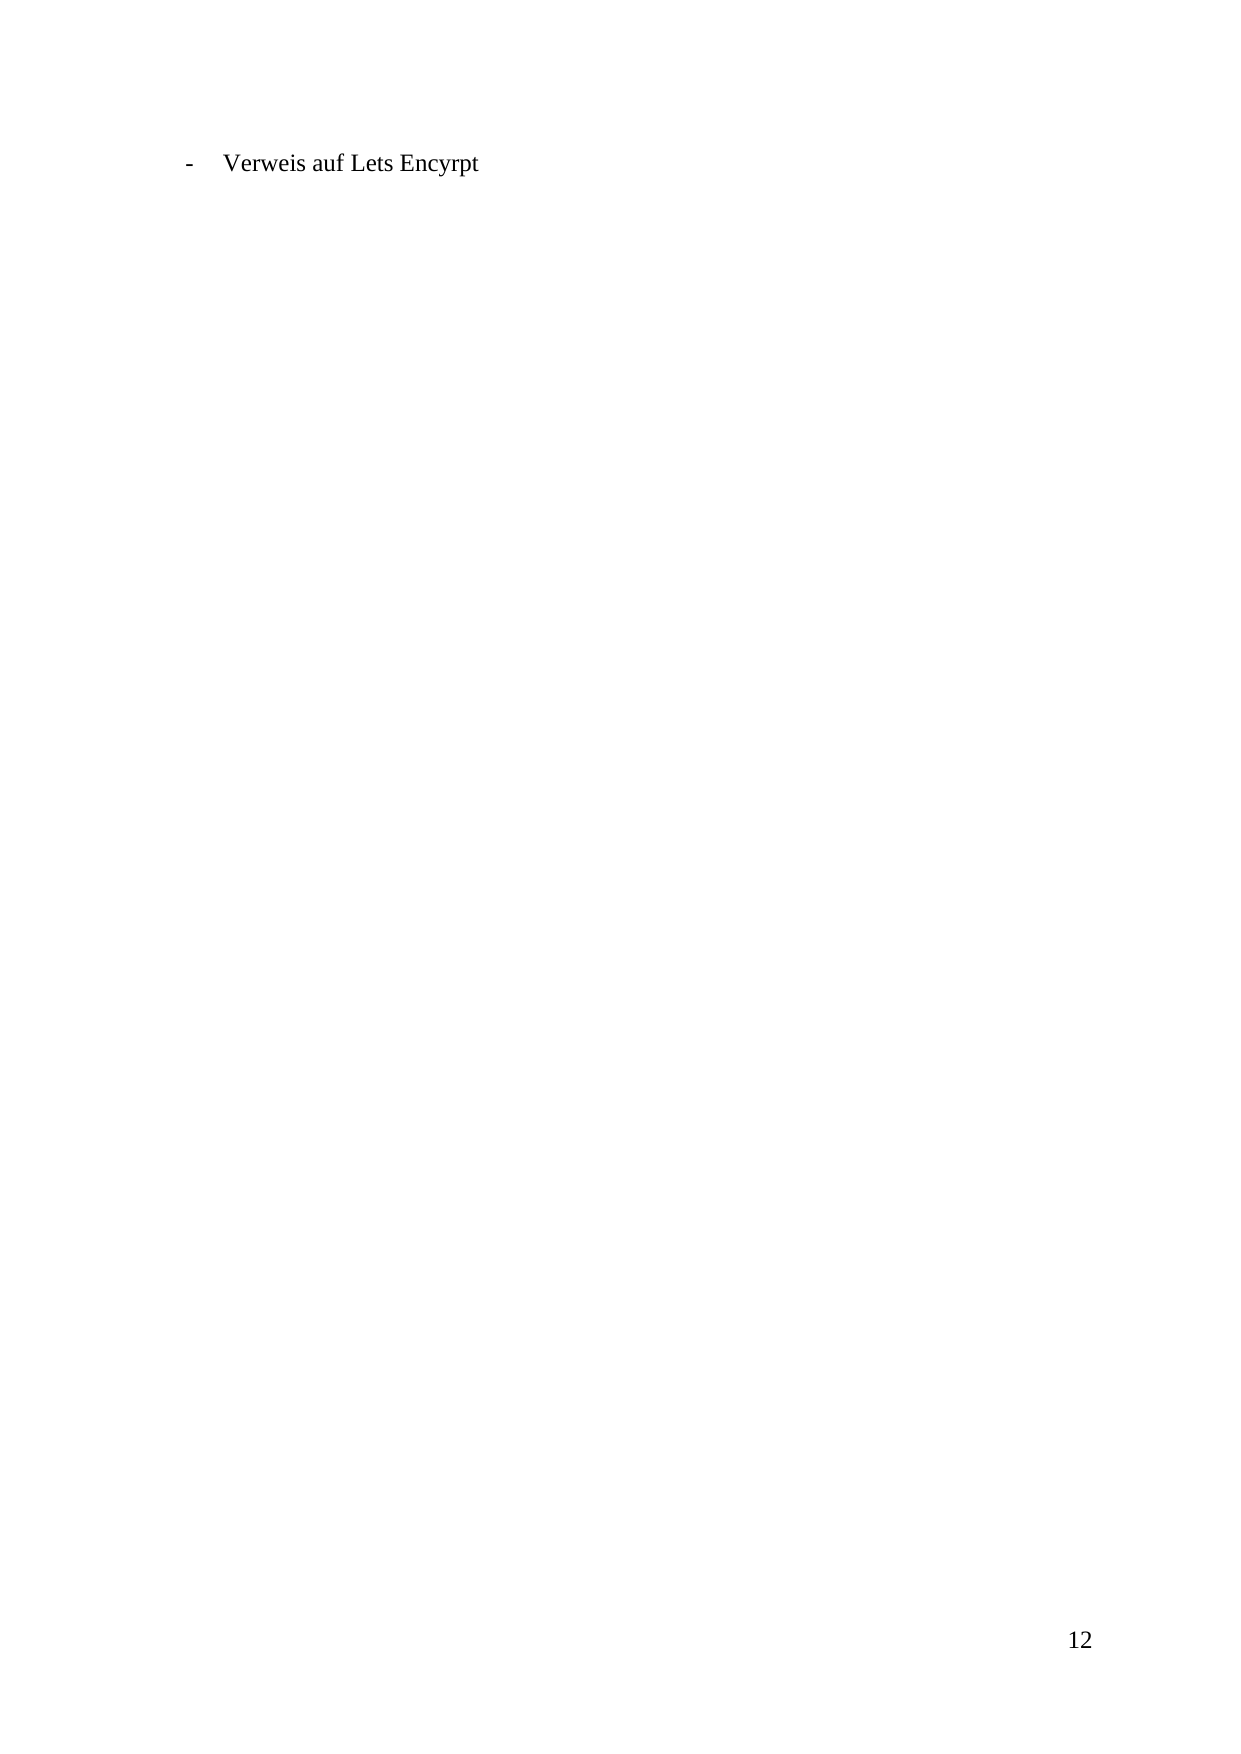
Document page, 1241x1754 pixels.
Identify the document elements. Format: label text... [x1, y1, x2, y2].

list Verweis auf Lets Encyrpt [185, 148, 1092, 176]
